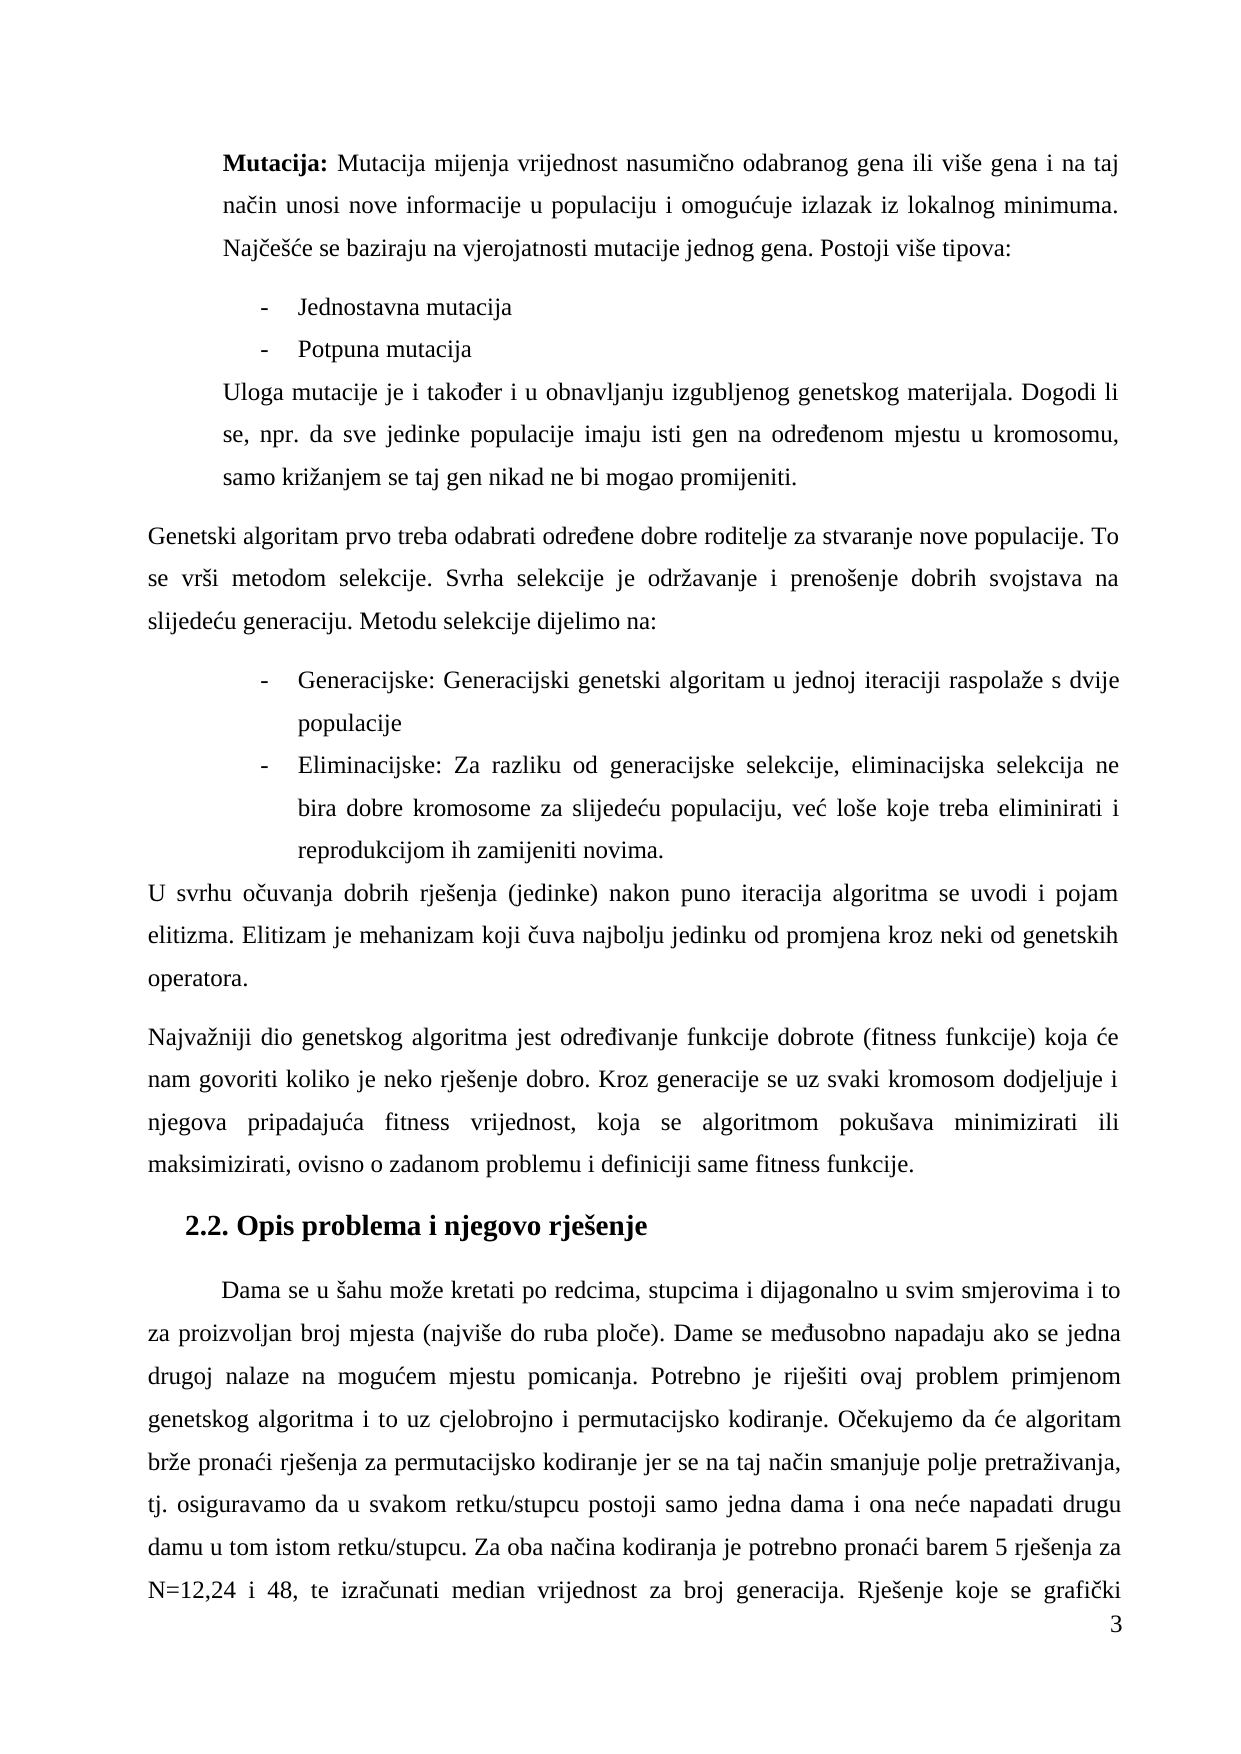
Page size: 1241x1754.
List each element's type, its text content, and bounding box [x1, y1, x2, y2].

list Jednostavna mutacija [260, 292, 1120, 321]
text Mutacija: Mutacija mijenja vrijednost nasumično odabranog gena ili više gena i na taj način unosi nove informacije u populaciju i omogućuje izlazak iz lokalnog minimuma. Najčešće se baziraju na vjerojatnosti mutacije jednog gena. Postoji više tipova: [223, 148, 1120, 261]
subtitle Opis problema i njegovo rješenje [185, 1208, 1122, 1242]
text Uloga mutacije je i također i u obnavljanju izgubljenog genetskog materijala. Dogodi li se, npr. da sve jedinke populacije imaju isti gen na određenom mjestu u kromosomu, samo križanjem se taj gen nikad ne bi mogao promijeniti. [223, 377, 1120, 491]
text Najvažniji dio genetskog algoritma jest određivanje funkcije dobrote (fitness funkcije) koja će nam govoriti koliko je neko rješenje dobro. Kroz generacije se uz svaki kromosom dodjeljuje i njegova pripadajuća fitness vrijednost, koja se algoritmom pokušava minimizirati ili maksimizirati, ovisno o zadanom problemu i definiciji same fitness funkcije. [148, 1022, 1120, 1178]
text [148, 1276, 1122, 1604]
text Genetski algoritam prvo treba odabrati određene dobre roditelje za stvaranje nove populacije. To se vrši metodom selekcije. Svrha selekcije je održavanje i prenošenje dobrih svojstava na slijedeću generaciju. Metodu selekcije dijelimo na: [148, 521, 1120, 635]
list Eliminacijske: Za razliku od generacijske selekcije, eliminacijska selekcija ne bira dobre kromosome za slijedeću populaciju, već loše koje treba eliminirati i reprodukcijom ih zamijeniti novima. [260, 750, 1120, 864]
list Potpuna mutacija [260, 334, 1120, 363]
text U svrhu očuvanja dobrih rješenja (jedinke) nakon puno iteracija algoritma se uvodi i pojam elitizma. Elitizam je mehanizam koji čuva najbolju jedinku od promjena kroz neki od genetskih operatora. [148, 878, 1120, 991]
list Generacijske: Generacijski genetski algoritam u jednoj iteraciji raspolaže s dvije populacije [260, 665, 1120, 736]
